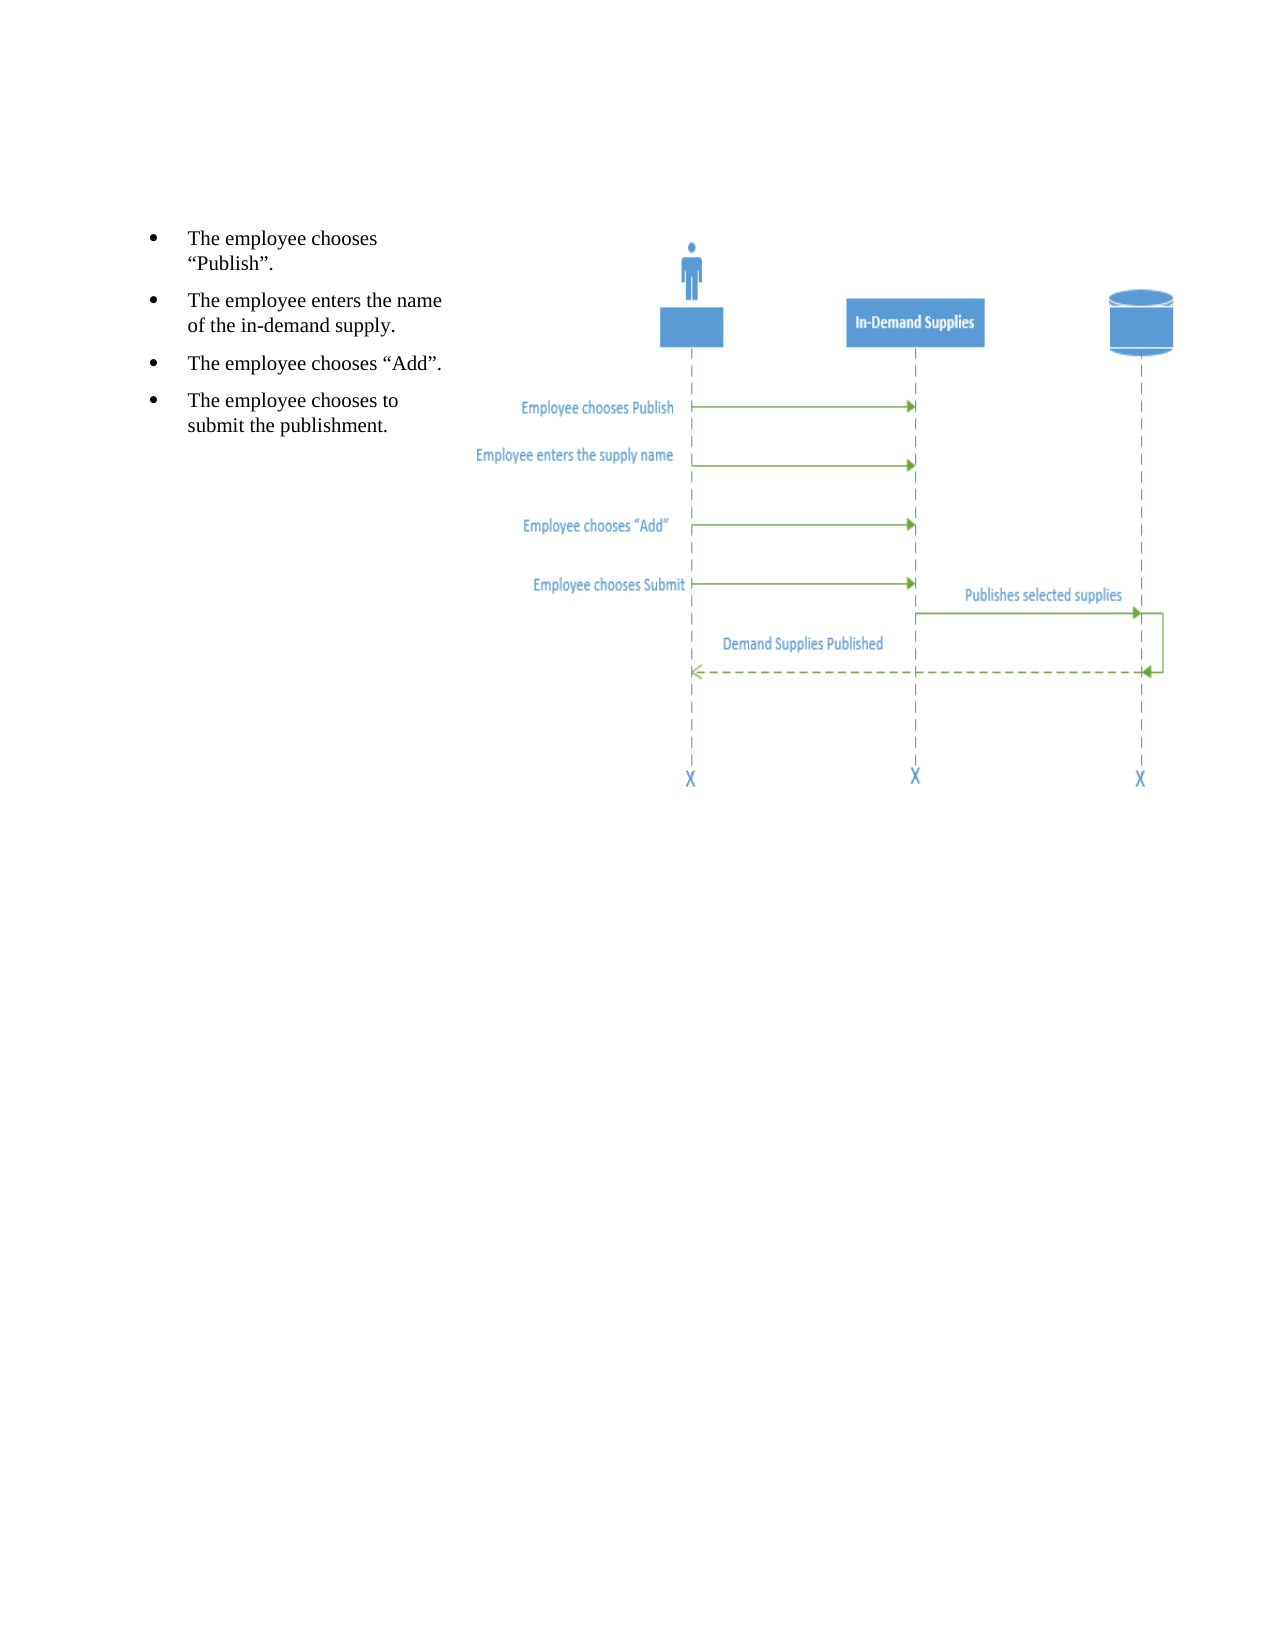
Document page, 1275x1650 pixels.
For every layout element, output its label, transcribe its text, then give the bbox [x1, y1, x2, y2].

list The employee chooses “Add”. [150, 350, 476, 375]
list The employee chooses “Publish”. [150, 225, 476, 275]
list The employee enters the name of the in-demand supply. [150, 287, 476, 337]
picture [476, 225, 1185, 812]
list The employee chooses to submit the publishment. [150, 387, 476, 437]
